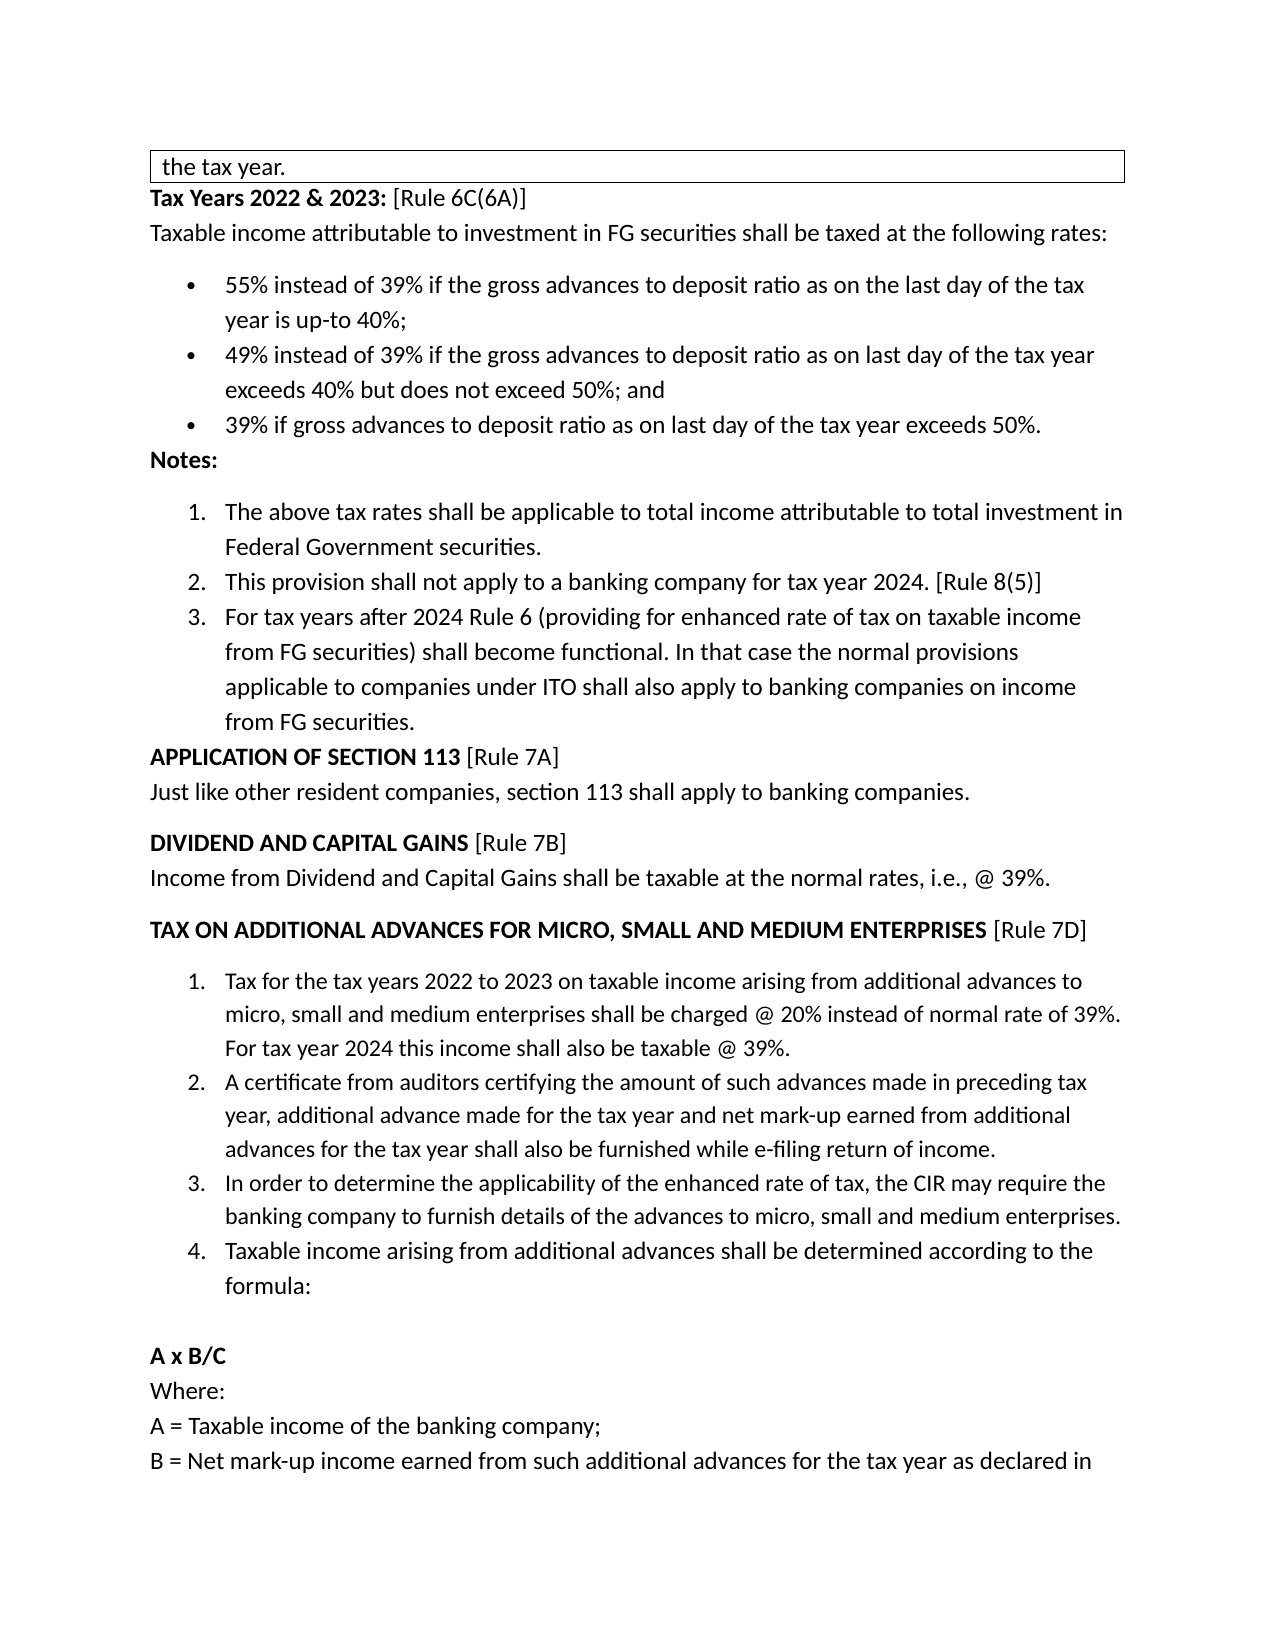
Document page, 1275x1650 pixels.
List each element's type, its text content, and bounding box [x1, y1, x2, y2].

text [150, 1340, 1125, 1476]
list The above tax rates shall be applicable to total income attributable to total investment in Federal Government securities. [187, 496, 1125, 561]
list This provision shall not apply to a banking company for tax year 2024. [Rule 8(5)] [187, 566, 1125, 596]
text APPLICATION OF SECTION 113 [Rule 7A] Just like other resident companies, section 113 shall apply to banking companies. [150, 741, 1125, 806]
text TAX ON ADDITIONAL ADVANCES FOR MICRO, SMALL AND MEDIUM ENTERPRISES [Rule 7D] [150, 914, 1125, 945]
list For tax years after 2024 Rule 6 (providing for enhanced rate of tax on taxable income from FG securities) shall become functional. In that case the normal provisions applicable to companies under ITO shall also apply to banking companies on income from FG securities. [187, 601, 1125, 736]
list In order to determine the applicability of the enhanced rate of tax, the CIR may require the banking company to furnish details of the advances to micro, small and medium enterprises. [187, 1168, 1125, 1231]
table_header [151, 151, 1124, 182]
list 49% instead of 39% if the gross advances to deposit ratio as on last day of the tax year exceeds 40% but does not exceed 50%; and [187, 339, 1125, 405]
text Notes: [150, 444, 1125, 475]
list A certificate from auditors certifying the amount of such advances made in preceding tax year, additional advance made for the tax year and net mark-up earned from additional advances for the tax year shall also be furnished while e-filing return of income. [187, 1067, 1125, 1163]
list Taxable income arising from additional advances shall be determined according to the formula: [187, 1235, 1125, 1301]
text Tax Years 2022 & 2023: [Rule 6C(6A)] Taxable income attributable to investment in FG securities shall be taxed at the following rates: [150, 183, 1125, 248]
list 39% if gross advances to deposit ratio as on last day of the tax year exceeds 50%. [187, 409, 1125, 440]
text DIVIDEND AND CAPITAL GAINS [Rule 7B] Income from Dividend and Capital Gains shall be taxable at the normal rates, i.e., @ 39%. [150, 828, 1125, 893]
list Tax for the tax years 2022 to 2023 on taxable income arising from additional advances to micro, small and medium enterprises shall be charged @ 20% instead of normal rate of 39%. For tax year 2024 this income shall also be taxable @ 39%. [187, 966, 1125, 1062]
list 55% instead of 39% if the gross advances to deposit ratio as on the last day of the tax year is up-to 40%; [187, 269, 1125, 335]
